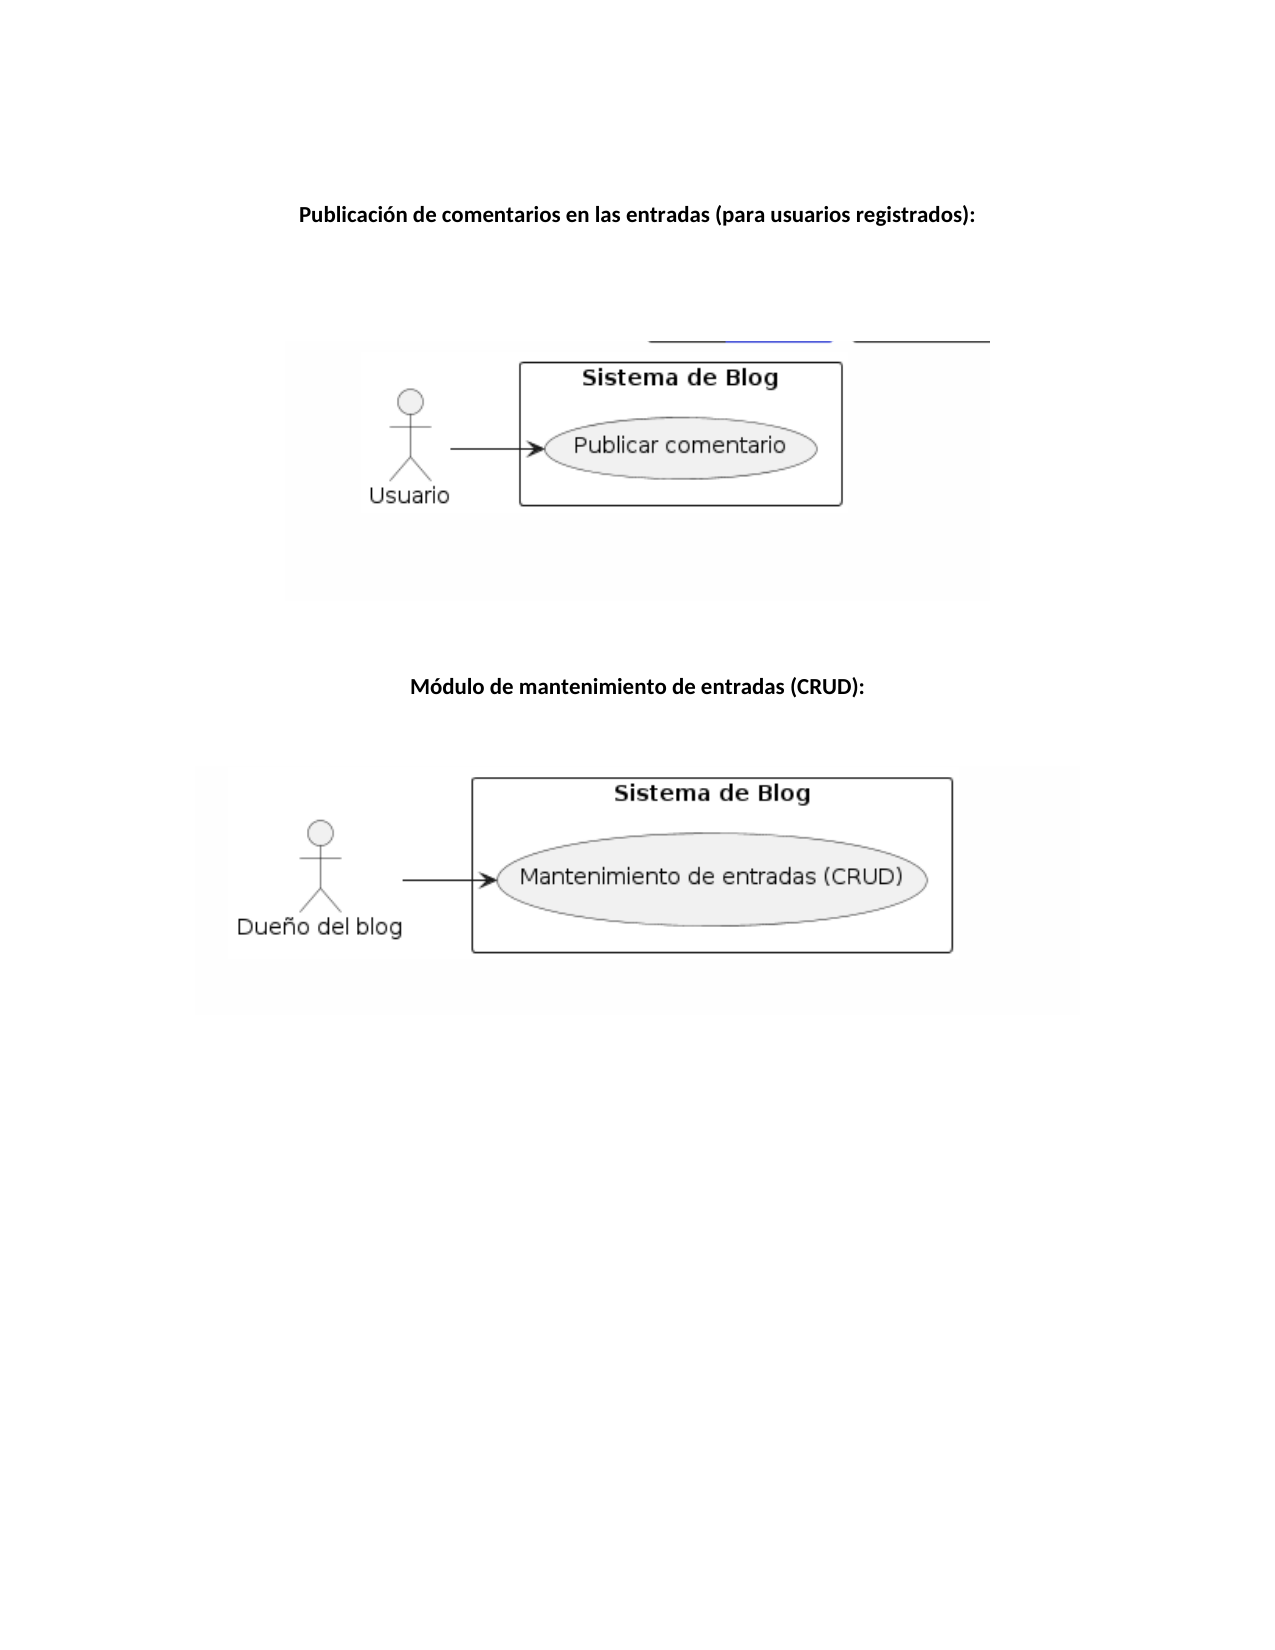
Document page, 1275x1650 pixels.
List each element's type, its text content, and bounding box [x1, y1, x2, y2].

text Módulo de mantenimiento de entradas (CRUD): [177, 672, 1098, 700]
picture [195, 766, 1080, 1015]
picture [285, 341, 990, 601]
text Publicación de comentarios en las entradas (para usuarios registrados): [177, 200, 1098, 228]
